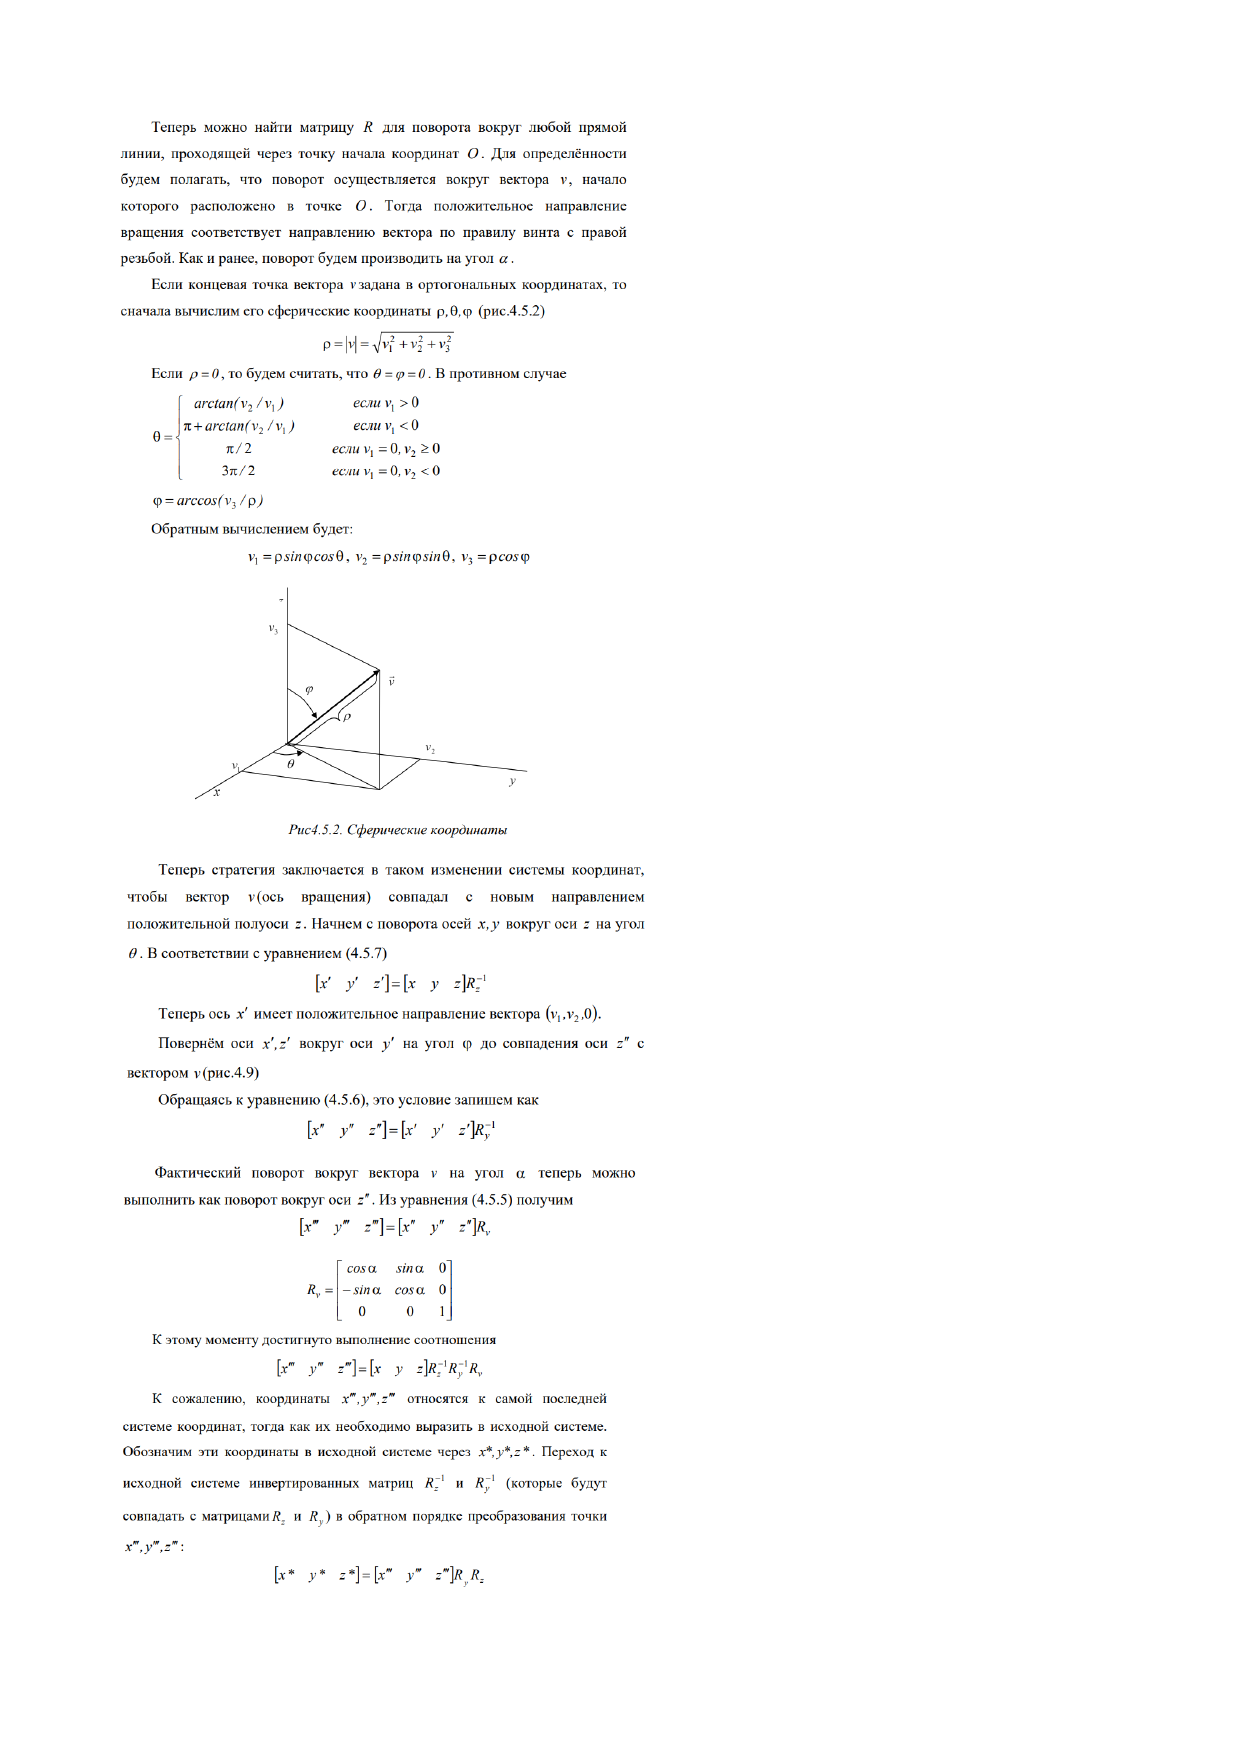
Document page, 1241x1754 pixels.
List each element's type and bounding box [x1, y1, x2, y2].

picture [118, 1255, 616, 1592]
picture [118, 1160, 641, 1242]
picture [118, 859, 653, 1147]
picture [118, 118, 633, 569]
picture [186, 582, 535, 845]
